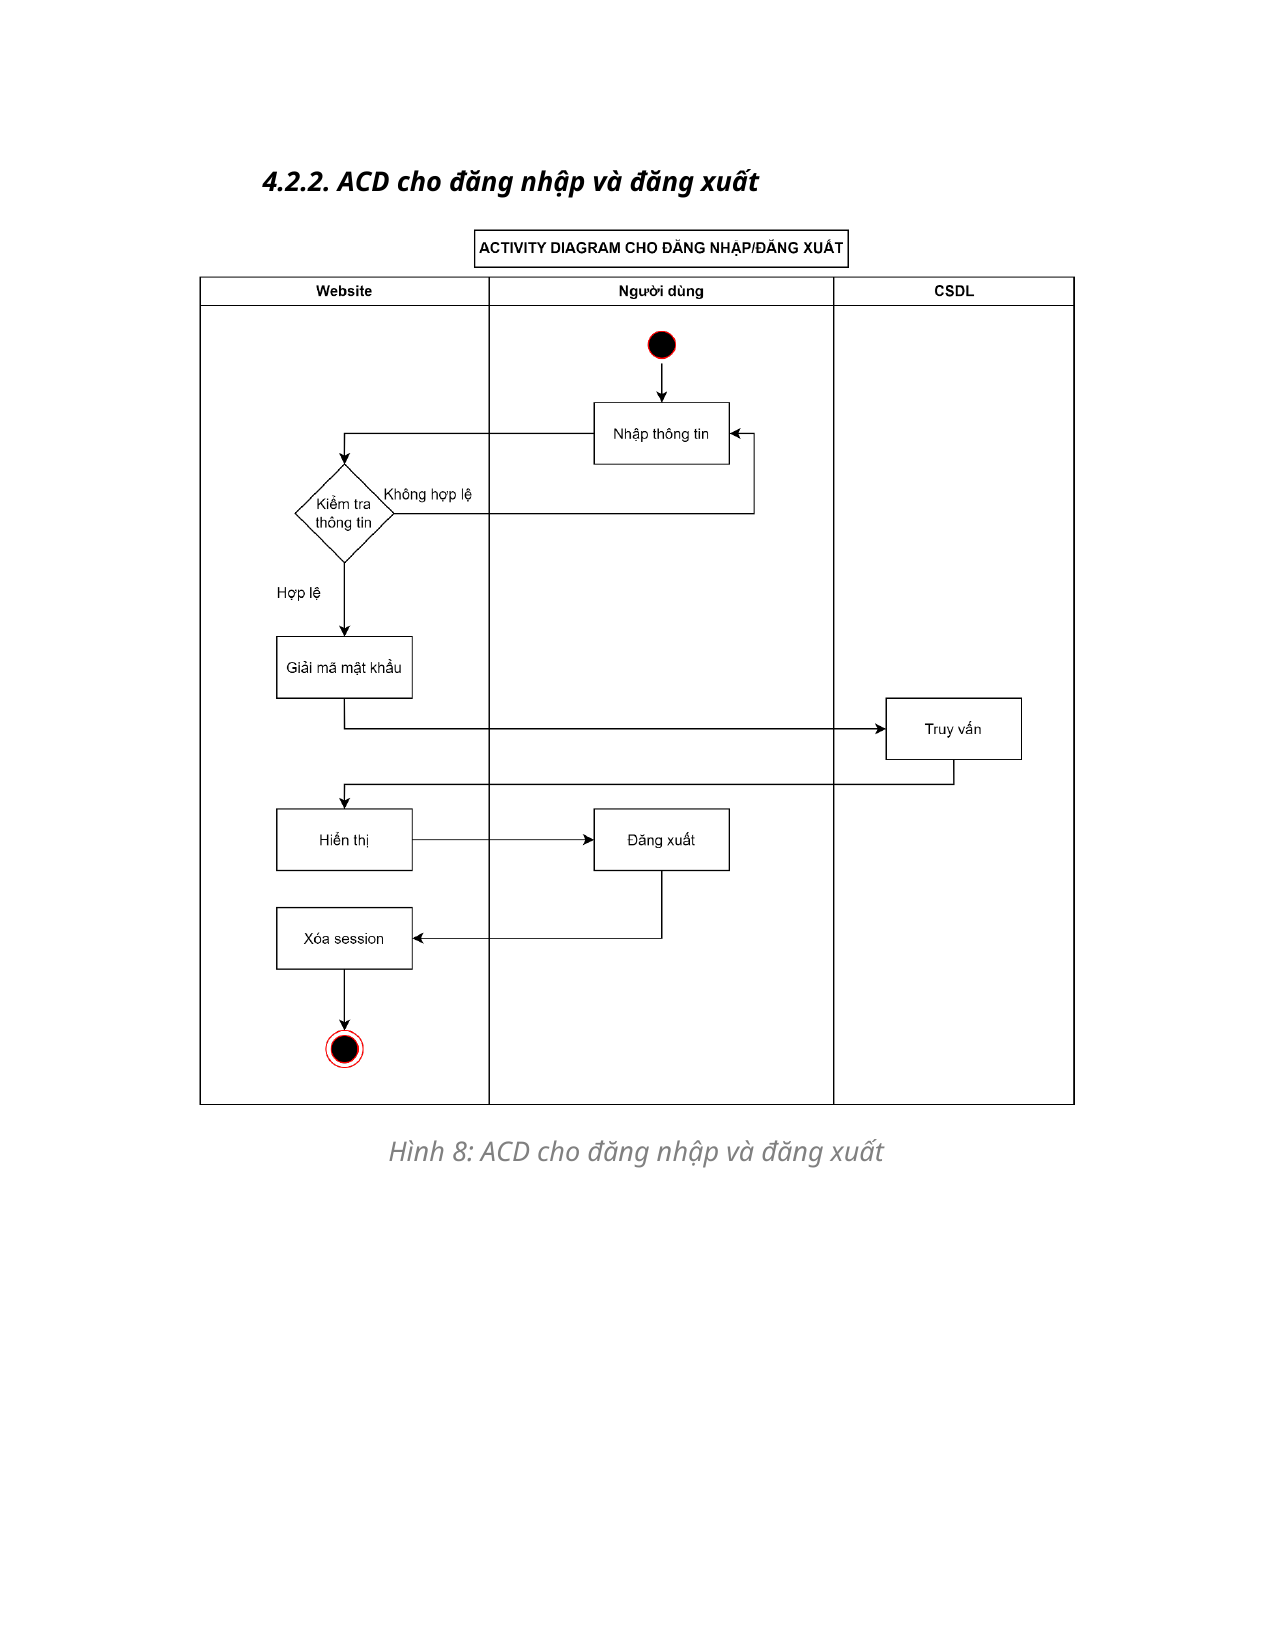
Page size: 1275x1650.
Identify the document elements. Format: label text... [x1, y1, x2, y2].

text Hình 8: ACD cho đăng nhập và đăng xuất [187, 1133, 1087, 1170]
subtitle 4.2.2. ACD cho đăng nhập và đăng xuất [262, 162, 1087, 199]
picture [187, 217, 1088, 1117]
